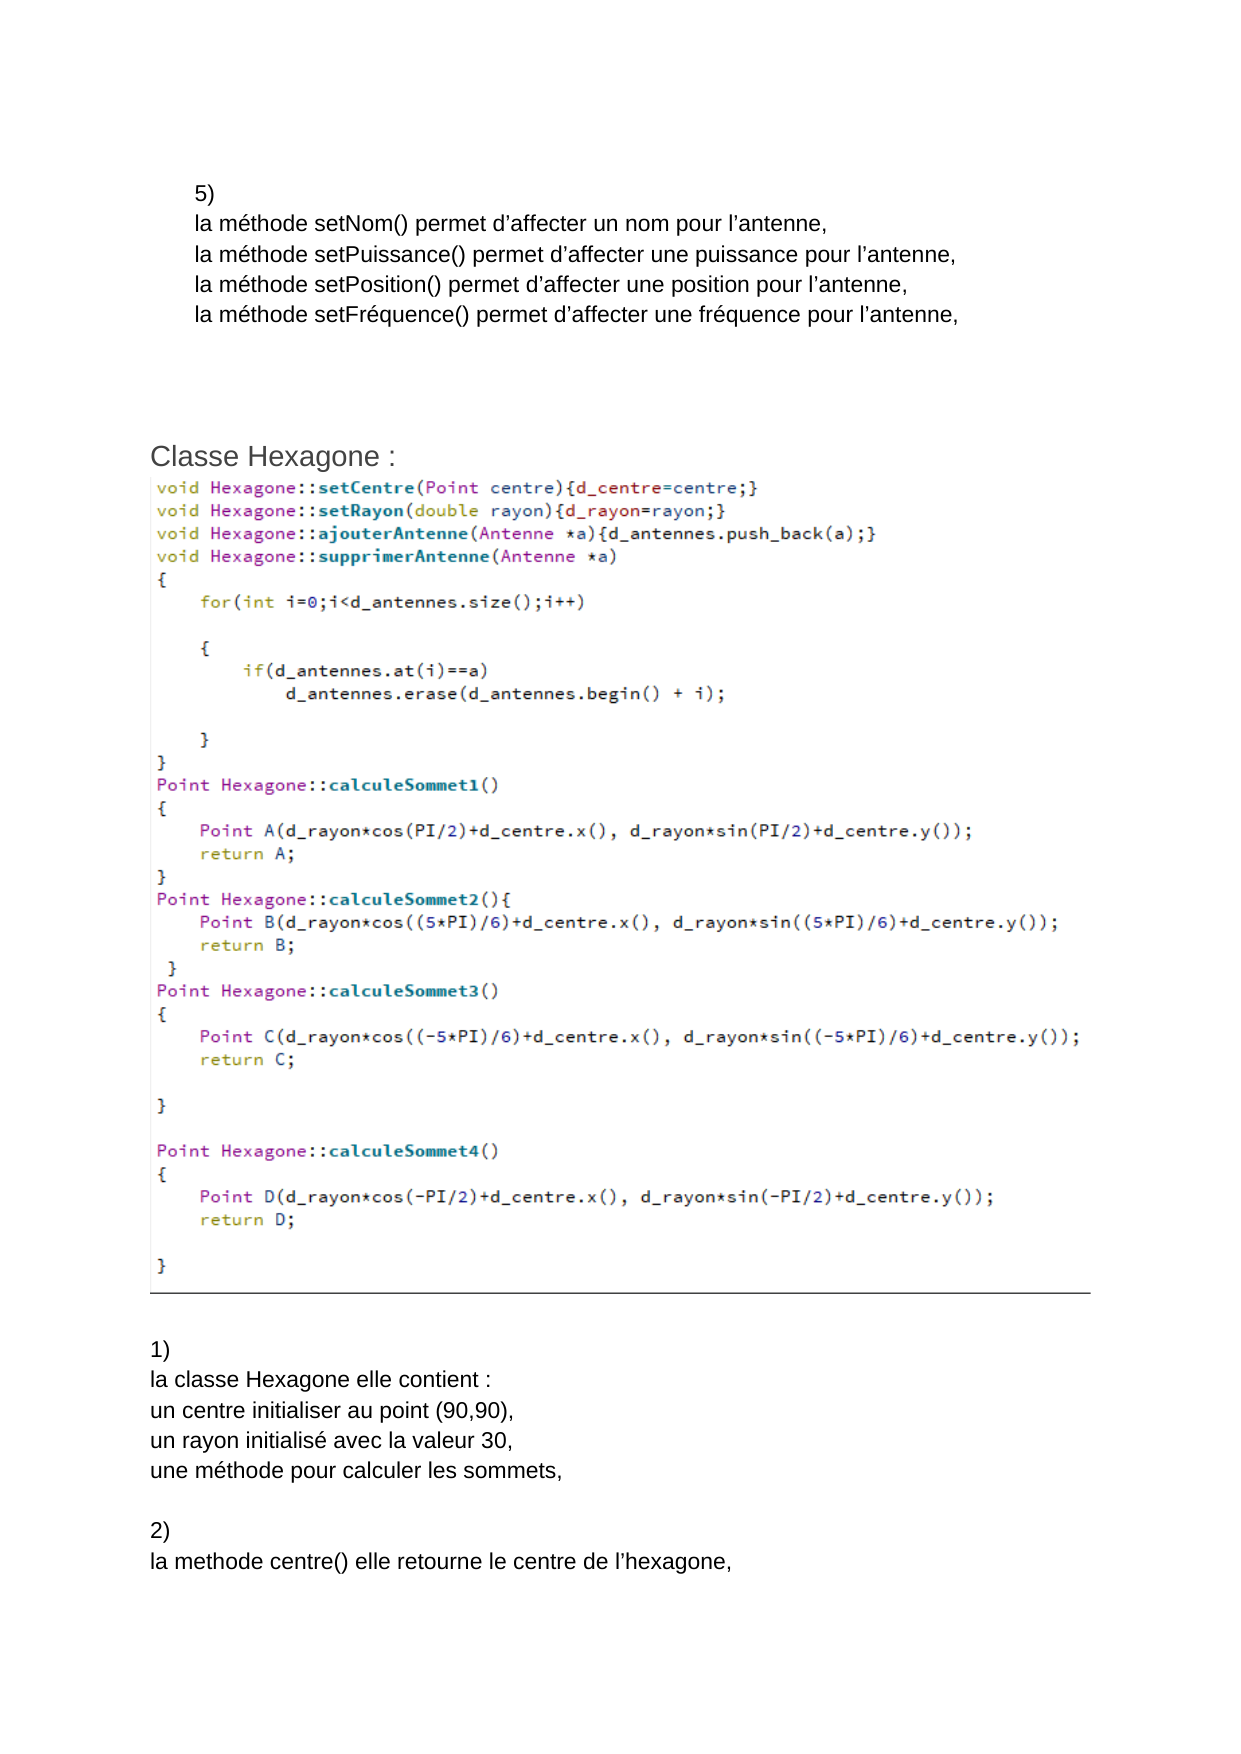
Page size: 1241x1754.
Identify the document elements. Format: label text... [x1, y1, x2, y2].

text Classe Hexagone : [150, 438, 1090, 472]
text une méthode pour calculer les sommets, [150, 1457, 1090, 1483]
text la méthode setPuissance() permet d’affecter une puissance pour l’antenne, [150, 241, 1090, 267]
text la méthode setPosition() permet d’affecter une position pour l’antenne, [150, 271, 1090, 297]
text 1) [150, 1336, 1090, 1362]
picture [150, 477, 1091, 1294]
text un centre initialiser au point (90,90), [150, 1397, 1090, 1423]
text la classe Hexagone elle contient : [150, 1366, 1090, 1393]
text la methode centre() elle retourne le centre de l’hexagone, [150, 1548, 1090, 1574]
text 2) [150, 1517, 1090, 1544]
text un rayon initialisé avec la valeur 30, [150, 1427, 1090, 1453]
text la méthode setFréquence() permet d’affecter une fréquence pour l’antenne, [150, 301, 1090, 327]
text 5) [150, 180, 1090, 207]
text la méthode setNom() permet d’affecter un nom pour l’antenne, [150, 210, 1090, 237]
